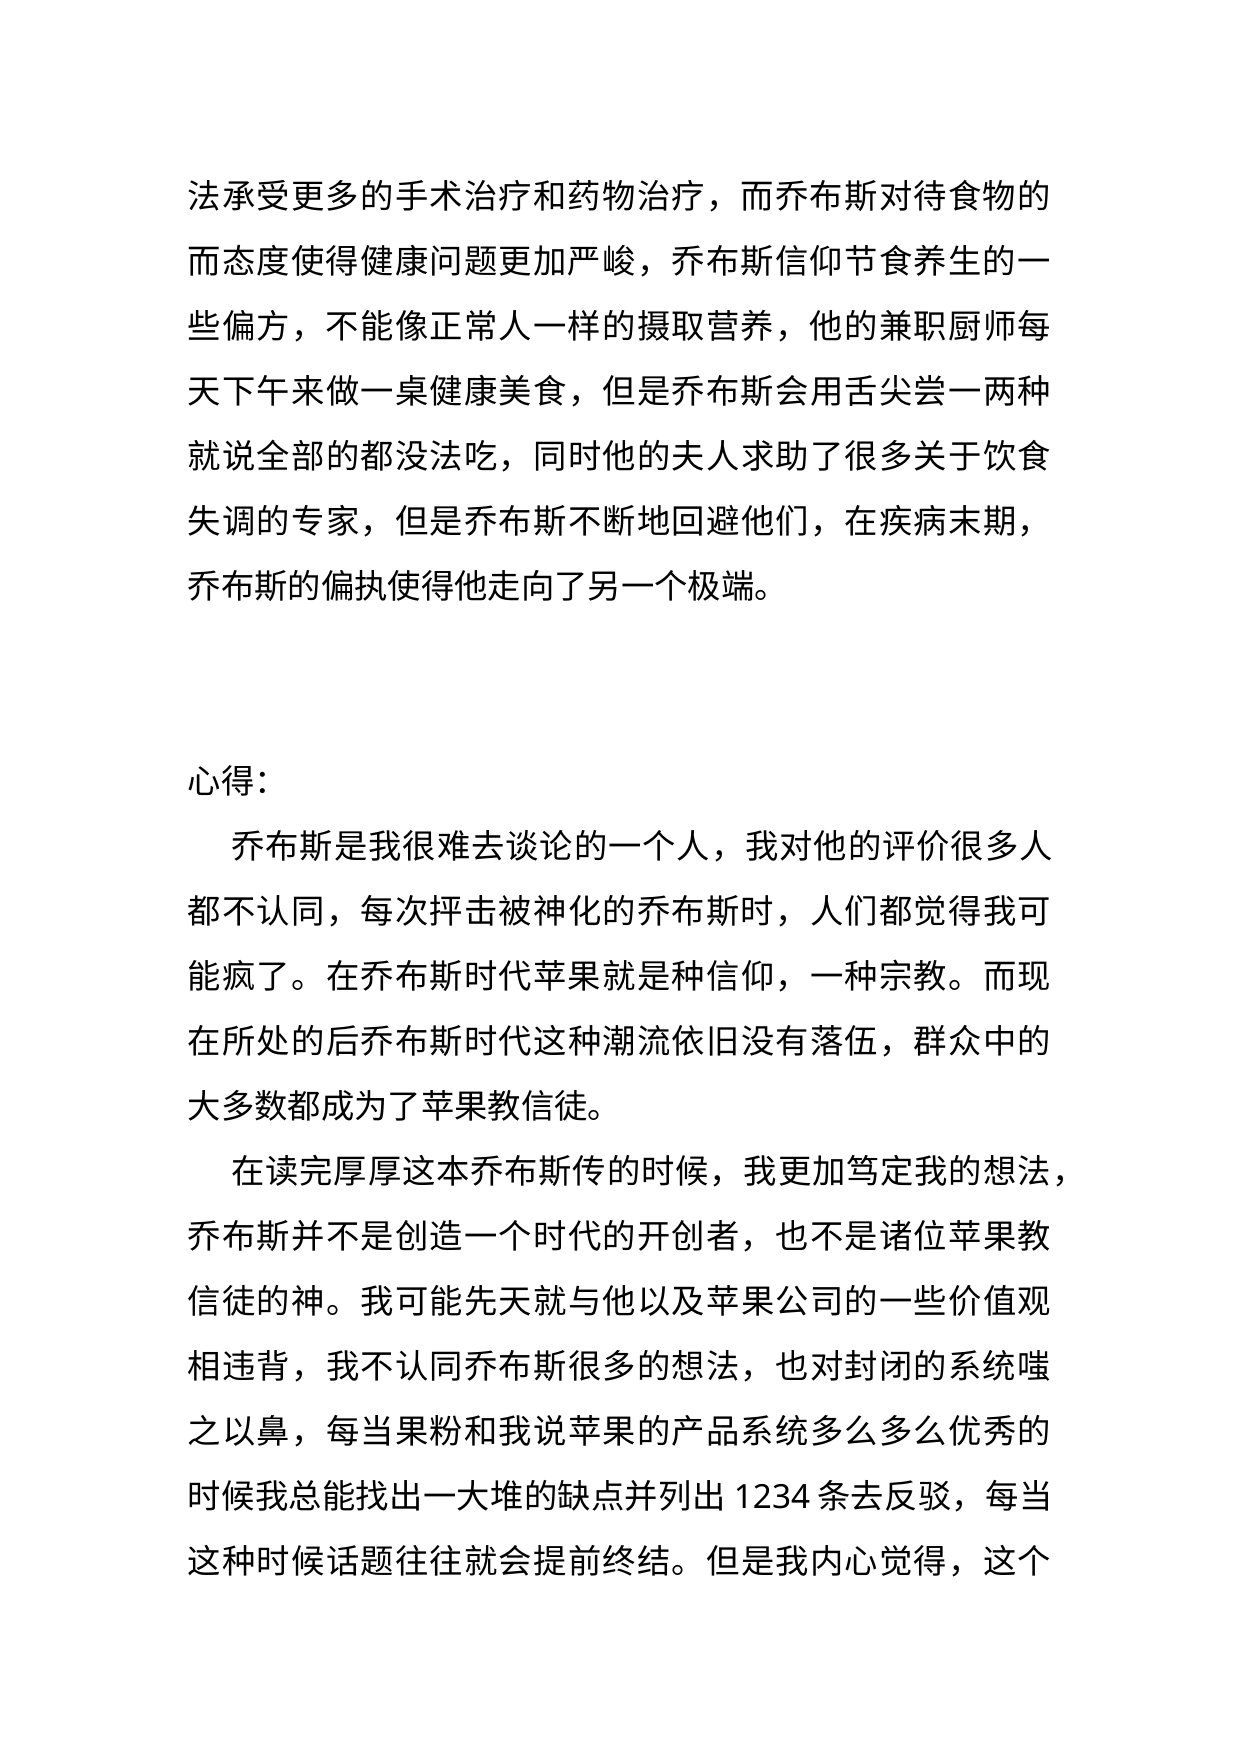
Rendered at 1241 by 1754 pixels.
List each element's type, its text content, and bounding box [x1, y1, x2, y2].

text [187, 162, 1053, 617]
text 心得： [187, 747, 1053, 812]
text 乔布斯是我很难去谈论的一个人，我对他的评价很多人都不认同，每次抨击被神化的乔布斯时，人们都觉得我可能疯了。在乔布斯时代苹果就是种信仰，一种宗教。而现在所处的后乔布斯时代这种潮流依旧没有落伍，群众中的大多数都成为了苹果教信徒。 [187, 812, 1053, 1137]
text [187, 1137, 1053, 1592]
